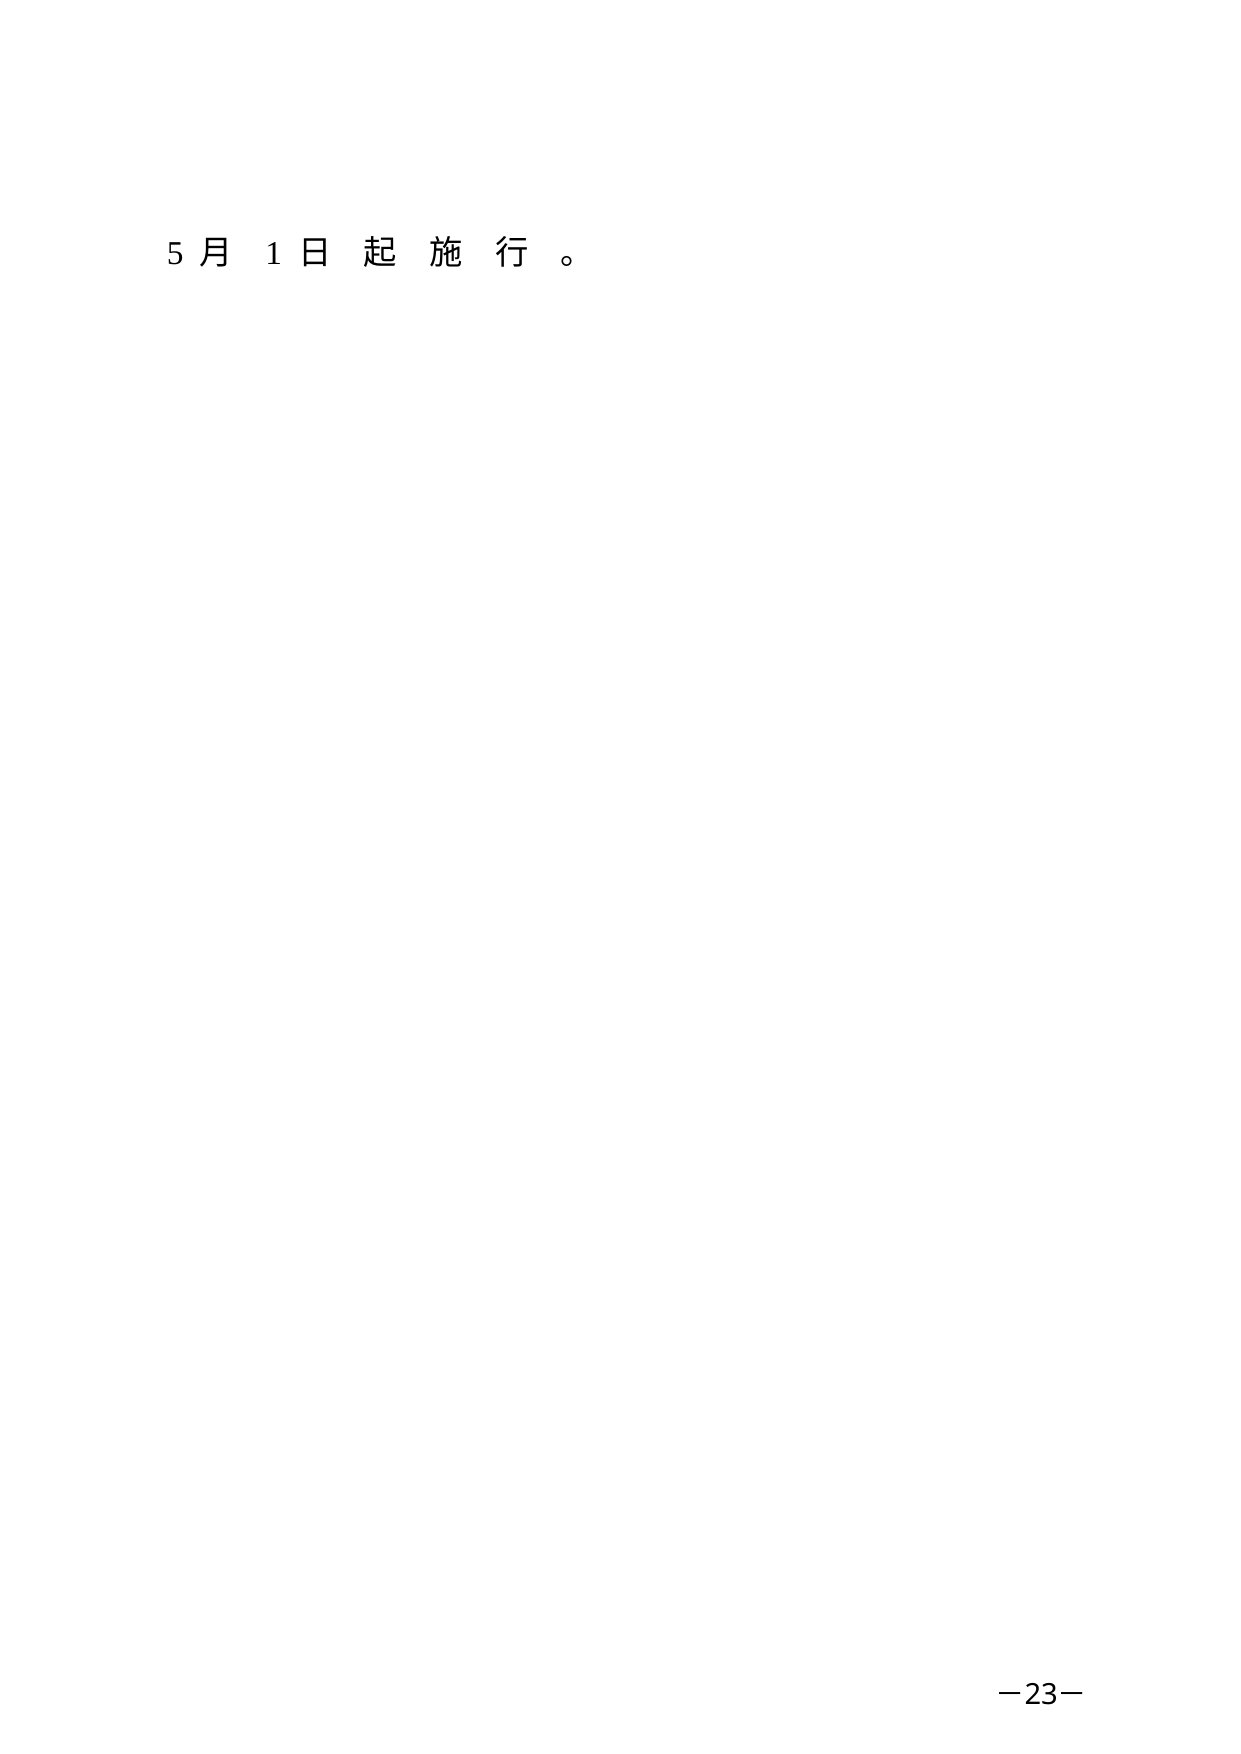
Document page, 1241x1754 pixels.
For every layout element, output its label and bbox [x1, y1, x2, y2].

text [167, 219, 1085, 280]
